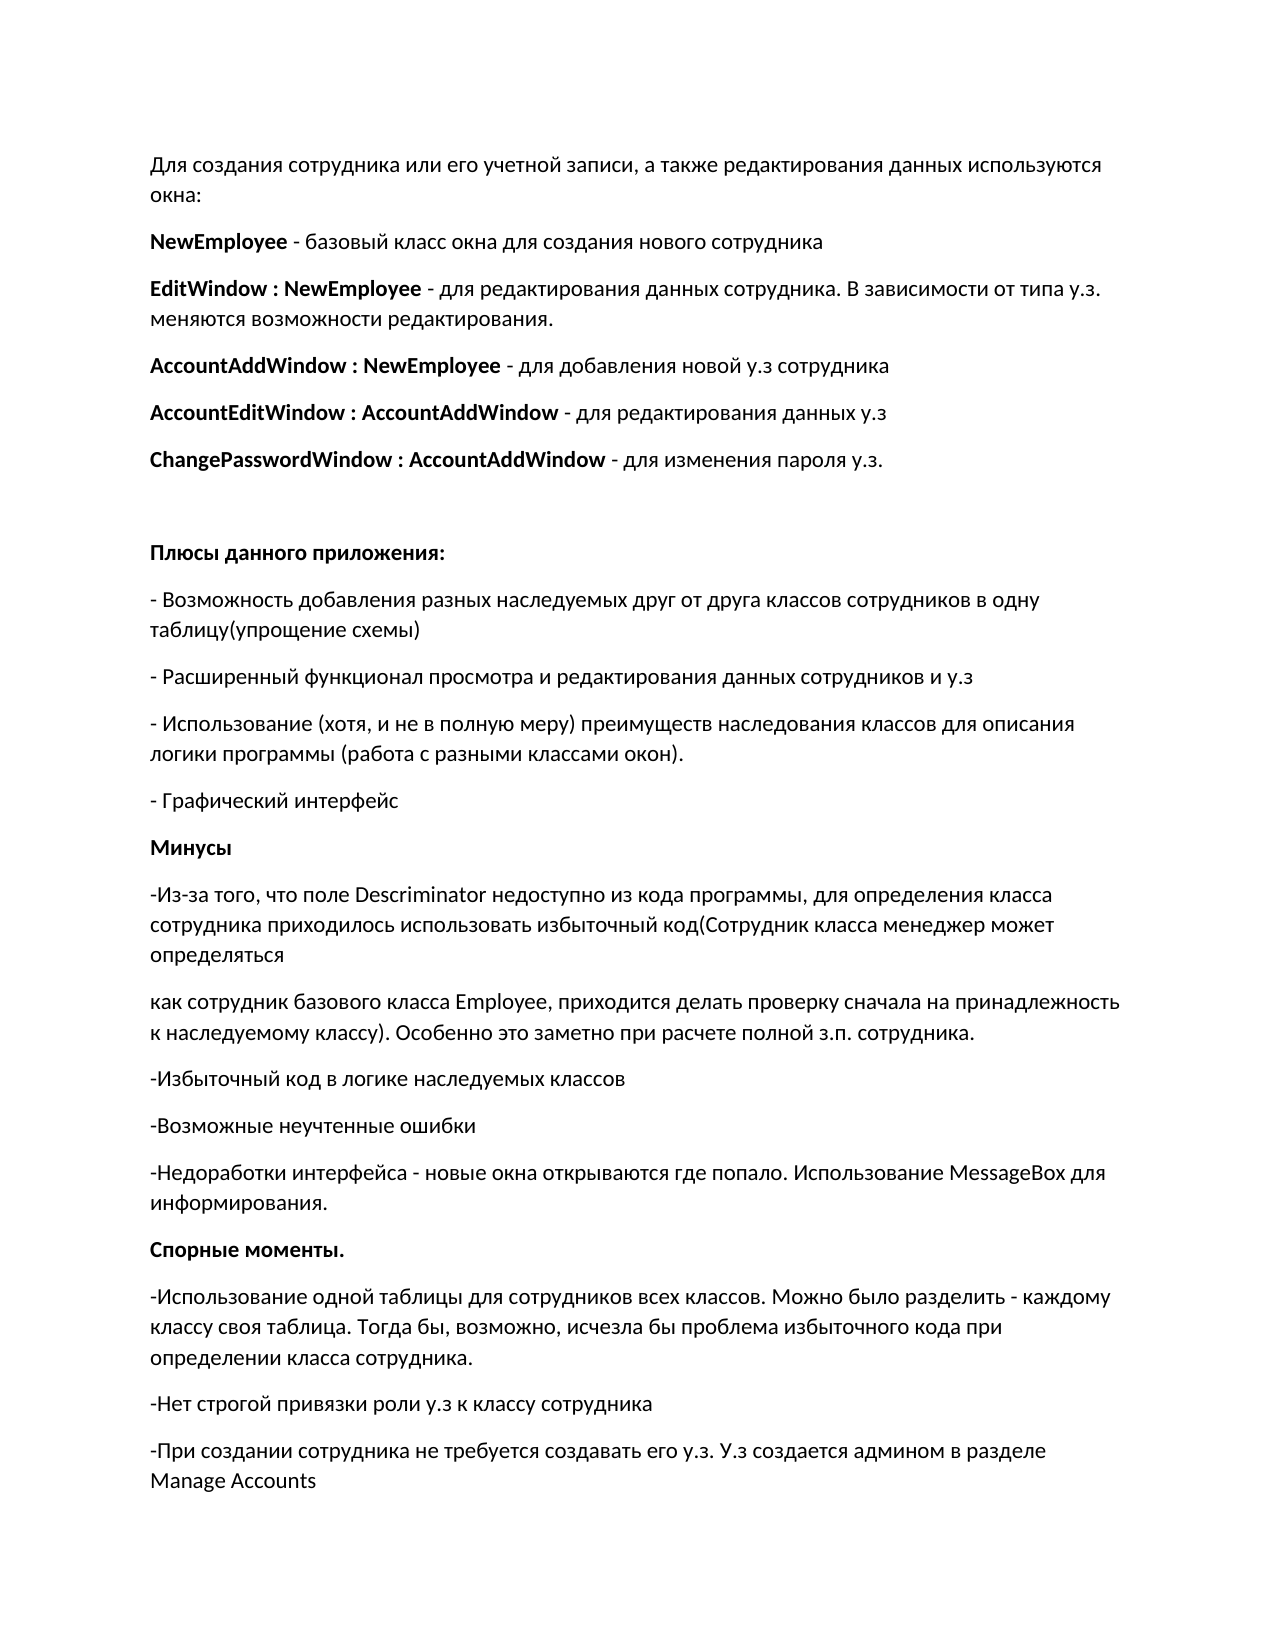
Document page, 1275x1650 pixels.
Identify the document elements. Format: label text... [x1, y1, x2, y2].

text -Нет строгой привязки роли у.з к классу сотрудника [150, 1389, 1125, 1418]
text - Расширенный функционал просмотра и редактирования данных сотрудников и у.з [150, 662, 1125, 691]
text Минусы [150, 833, 1125, 861]
text -Возможные неучтенные ошибки [150, 1111, 1125, 1139]
text -Использование одной таблицы для сотрудников всех классов. Можно было разделить - каждому классу своя таблица. Тогда бы, возможно, исчезла бы проблема избыточного кода при определении класса сотрудника. [150, 1282, 1125, 1371]
text -Из-за того, что поле Descriminator недоступно из кода программы, для определения класса сотрудника приходилось использовать избыточный код(Сотрудник класса менеджер может определяться [150, 880, 1125, 969]
text AccountEditWindow : AccountAddWindow - для редактирования данных у.з [150, 398, 1125, 426]
text - Графический интерфейс [150, 786, 1125, 814]
text - Возможность добавления разных наследуемых друг от друга классов сотрудников в одну таблицу(упрощение схемы) [150, 585, 1125, 644]
text NewEmployee - базовый класс окна для создания нового сотрудника [150, 227, 1125, 255]
text Для создания сотрудника или его учетной записи, а также редактирования данных используются окна: [150, 150, 1125, 208]
text - Использование (хотя, и не в полную меру) преимуществ наследования классов для описания логики программы (работа с разными классами окон). [150, 709, 1125, 768]
text как сотрудник базового класса Employee, приходится делать проверку сначала на принадлежность к наследуемому классу). Особенно это заметно при расчете полной з.п. сотрудника. [150, 987, 1125, 1046]
text AccountAddWindow : NewEmployee - для добавления новой у.з сотрудника [150, 351, 1125, 379]
text Спорные моменты. [150, 1235, 1125, 1263]
text -Недоработки интерфейса - новые окна открываются где попало. Использование MessageBox для информирования. [150, 1158, 1125, 1217]
text EditWindow : NewEmployee - для редактирования данных сотрудника. В зависимости от типа у.з. меняются возможности редактирования. [150, 274, 1125, 332]
text -При создании сотрудника не требуется создавать его у.з. У.з создается админом в разделе Manage Accounts [150, 1436, 1125, 1495]
text Плюсы данного приложения: [150, 538, 1125, 567]
text -Избыточный код в логике наследуемых классов [150, 1064, 1125, 1093]
text ChangePasswordWindow : AccountAddWindow - для изменения пароля у.з. [150, 445, 1125, 473]
